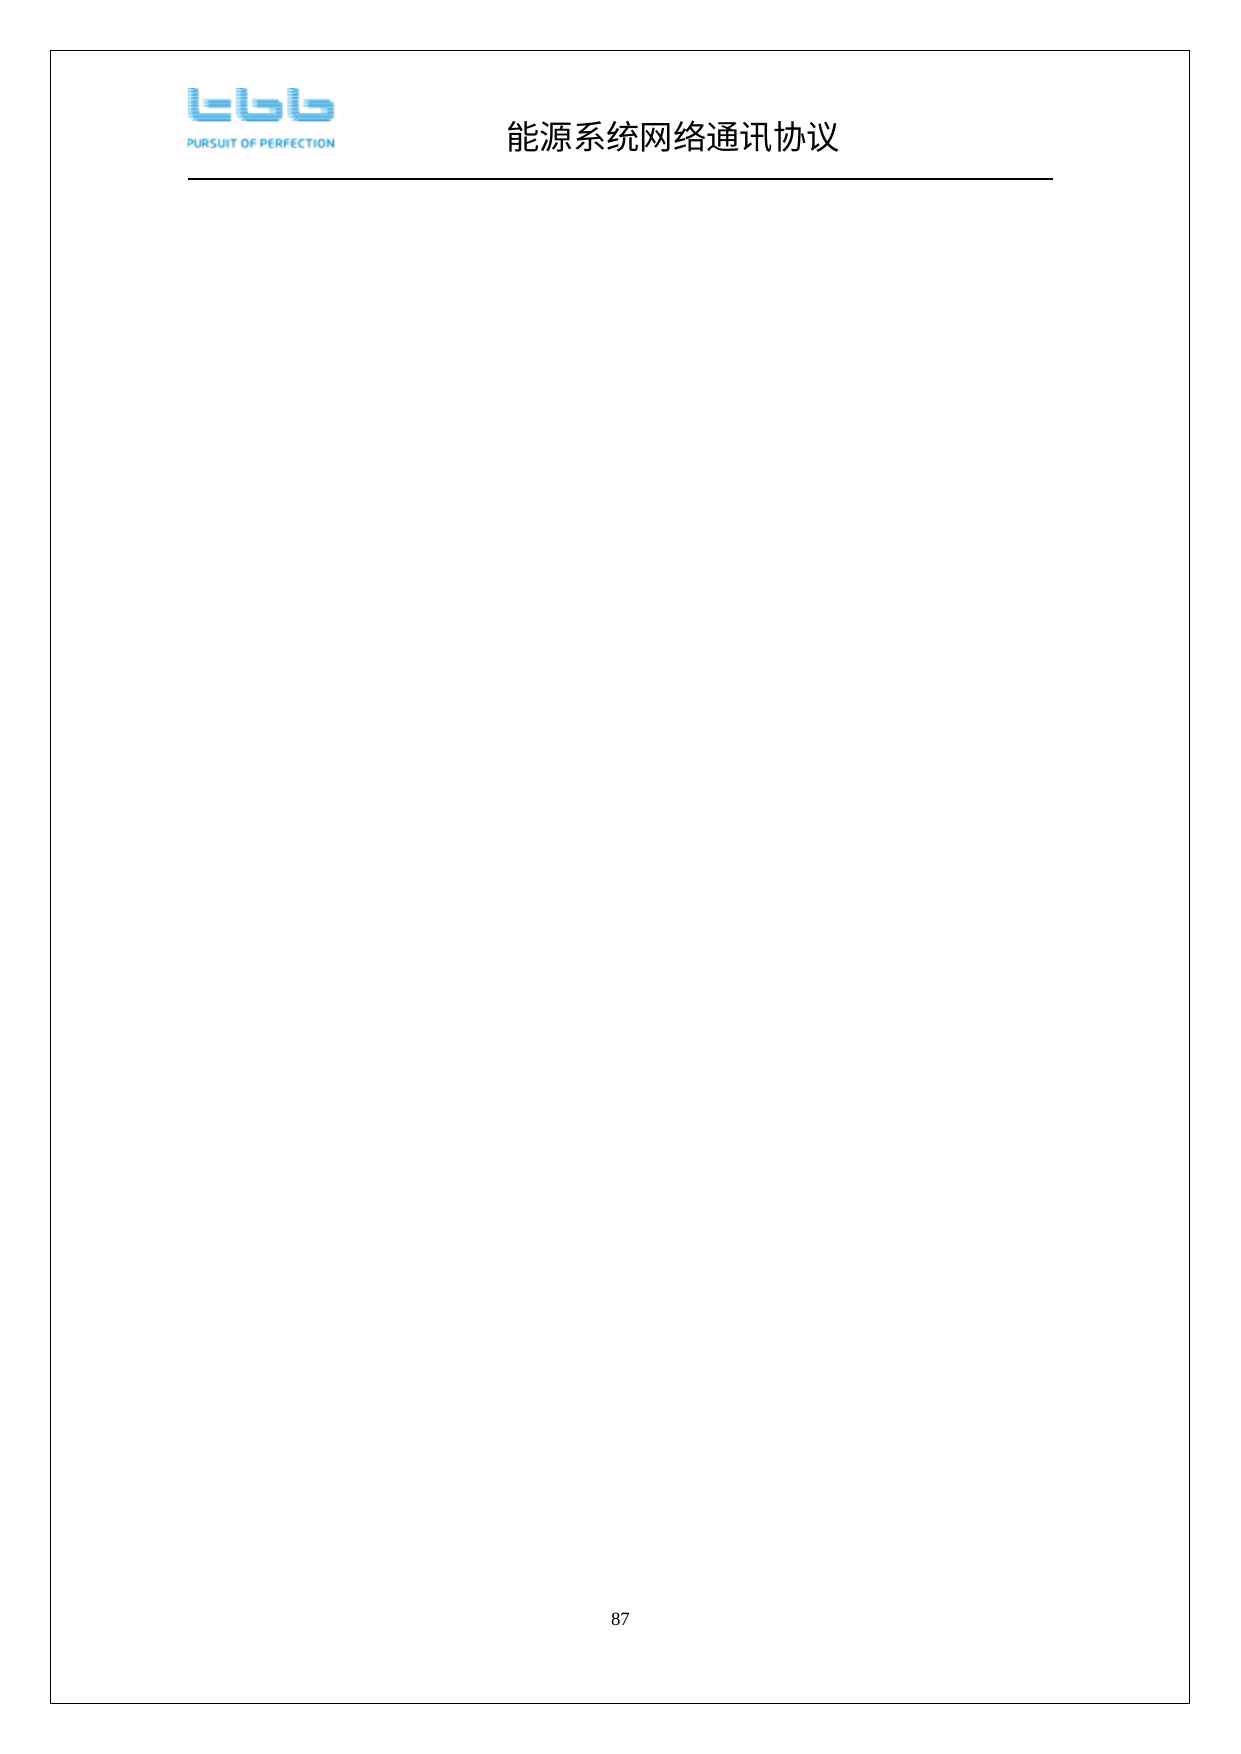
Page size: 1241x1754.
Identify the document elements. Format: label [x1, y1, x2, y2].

picture [187, 88, 336, 150]
